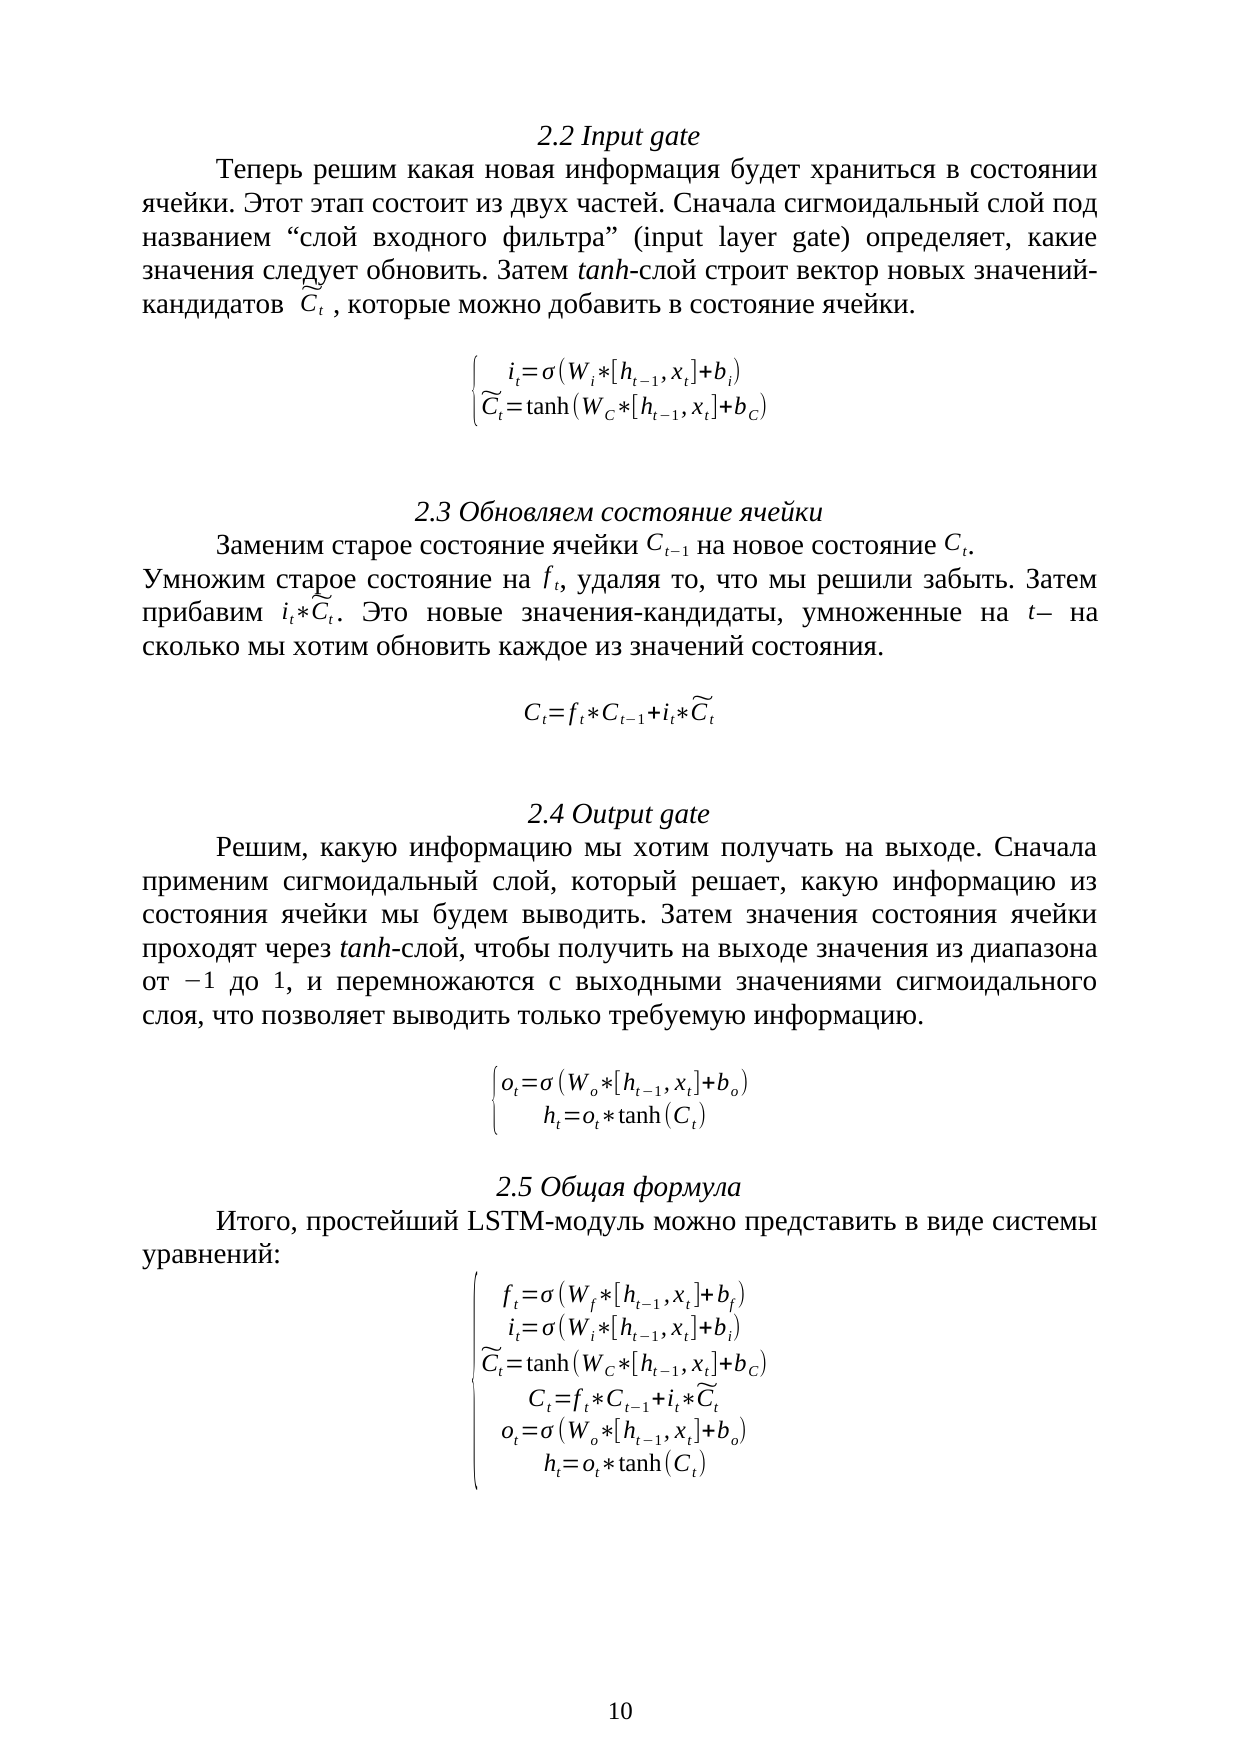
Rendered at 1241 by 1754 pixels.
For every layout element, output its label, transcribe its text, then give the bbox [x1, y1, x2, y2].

text Умножим старое состояние на , удаляя то, что мы решили забыть. Затем прибавим . Это новые значения-кандидаты, умноженные на – на сколько мы хотим обновить каждое из значений состояния. [142, 561, 1098, 661]
text Заменим старое состояние ячейки на новое состояние . [142, 527, 1098, 561]
text Теперь решим какая новая информация будет храниться в состоянии ячейки. Этот этап состоит из двух частей. Сначала сигмоидальный слой под названием “слой входного фильтра” (input layer gate) определяет, какие значения следует обновить. Затем tanh-слой строит вектор новых значений-кандидатов , которые можно добавить в состояние ячейки. [142, 152, 1098, 319]
text 2.2 Input gate [142, 118, 1098, 152]
text Итого, простейший LSTM-модуль можно представить в виде системы уравнений: [142, 1203, 1098, 1270]
text 2.5 Общая формула [142, 1169, 1098, 1203]
text 2.3 Обновляем состояние ячейки [142, 494, 1098, 527]
text Решим, какую информацию мы хотим получать на выходе. Сначала применим сигмоидальный слой, который решает, какую информацию из состояния ячейки мы будем выводить. Затем значения состояния ячейки проходят через tanh-слой, чтобы получить на выходе значения из диапазона от до , и перемножаются с выходными значениями сигмоидального слоя, что позволяет выводить только требуемую информацию. [142, 829, 1098, 1031]
text 2.4 Output gate [142, 796, 1098, 829]
